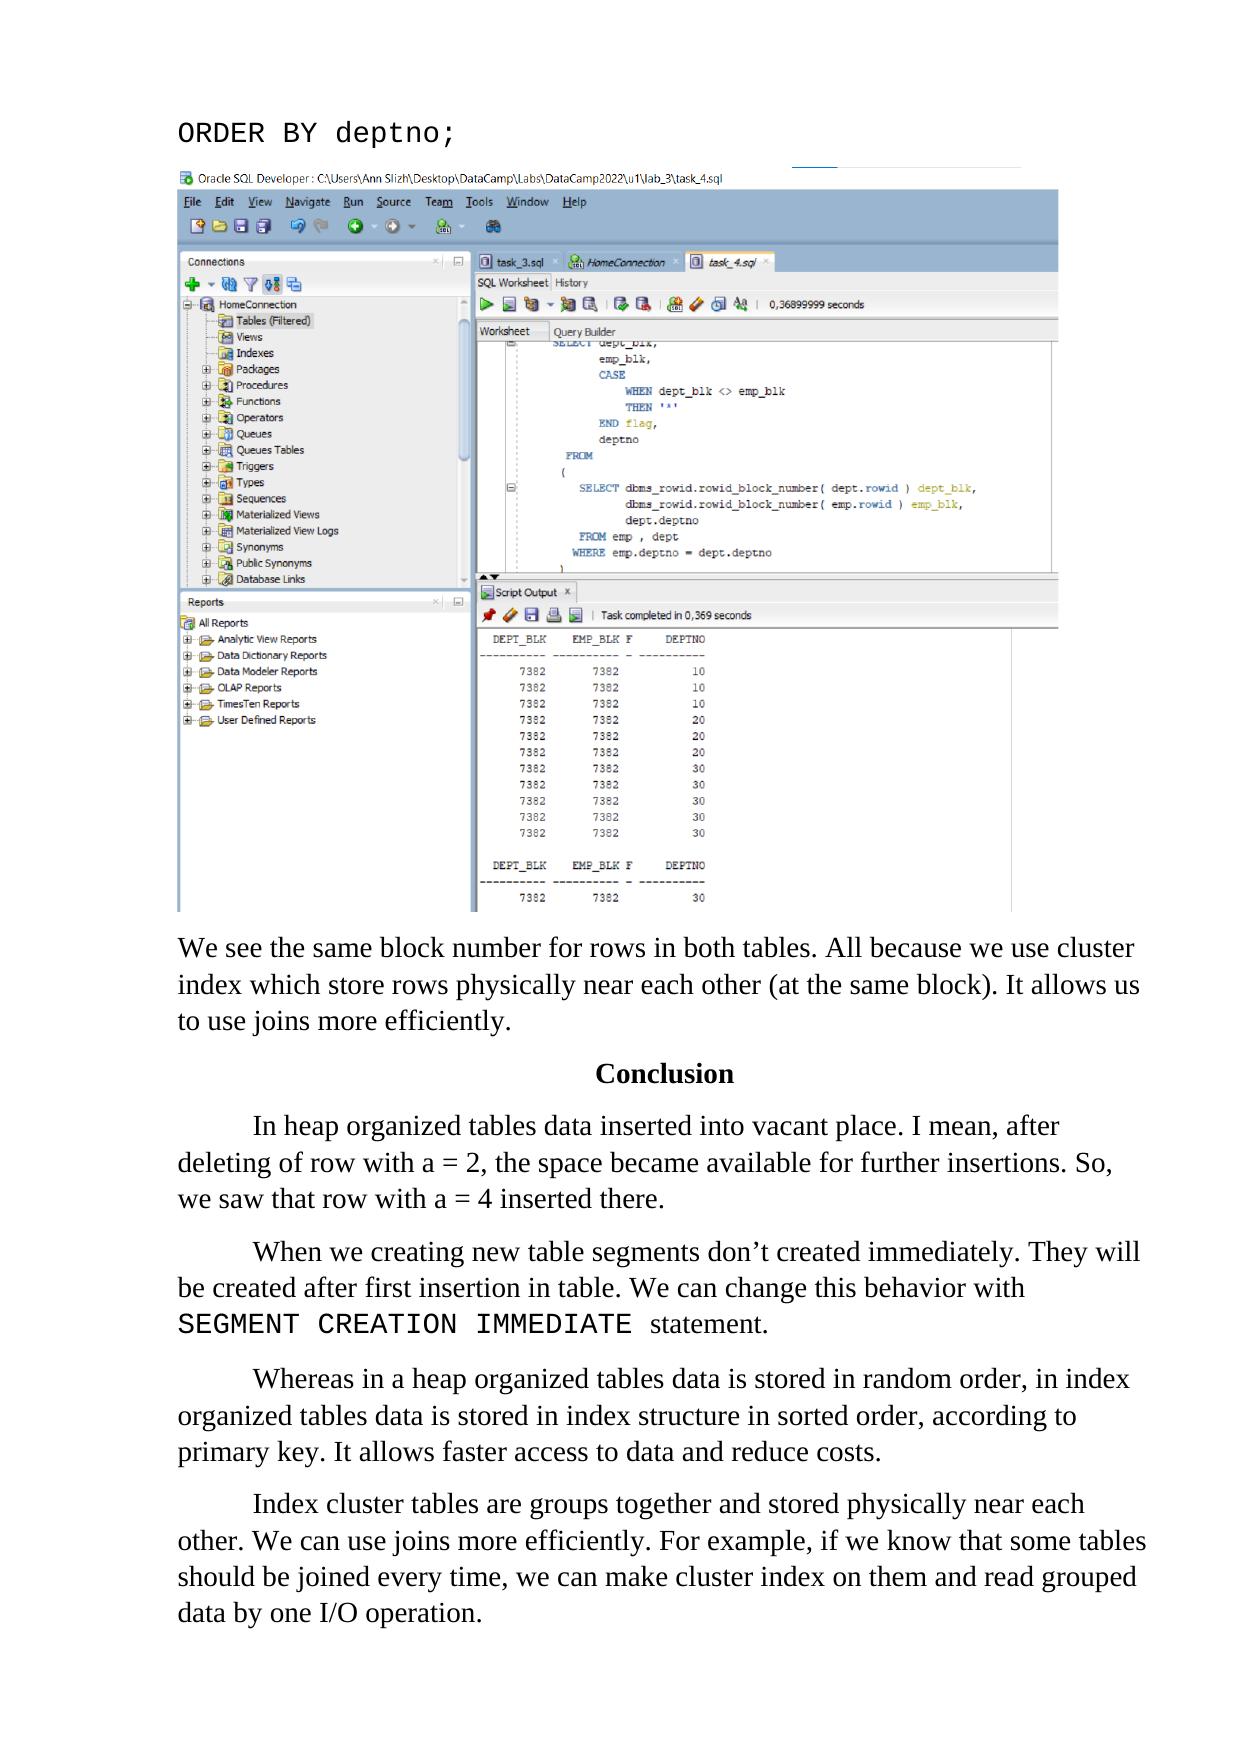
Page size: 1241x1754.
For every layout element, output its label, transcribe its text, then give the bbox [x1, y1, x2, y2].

text Conclusion [177, 1056, 1152, 1089]
text Index cluster tables are groups together and stored physically near each other. We can use joins more efficiently. For example, if we know that some tables should be joined every time, we can make cluster index on them and read grouped data by one I/O operation. [177, 1487, 1152, 1628]
text We see the same block number for rows in both tables. All because we use cluster index which store rows physically near each other (at the same block). It allows us to use joins more efficiently. [177, 931, 1152, 1036]
text In heap organized tables data inserted into vacant place. I mean, after deleting of row with a = 2, the space became available for further insertions. So, we saw that row with a = 4 inserted there. [177, 1108, 1152, 1214]
text When we creating new table segments don’t created immediately. They will be created after first insertion in table. We can change this behavior with SEGMENT CREATION IMMEDIATE statement. [177, 1234, 1152, 1342]
text Whereas in a heap organized tables data is stored in random order, in index organized tables data is stored in index structure in sorted order, according to primary key. It allows faster access to data and reduce costs. [177, 1361, 1152, 1467]
text ORDER BY deptno; [177, 118, 1152, 151]
picture [177, 167, 1059, 912]
